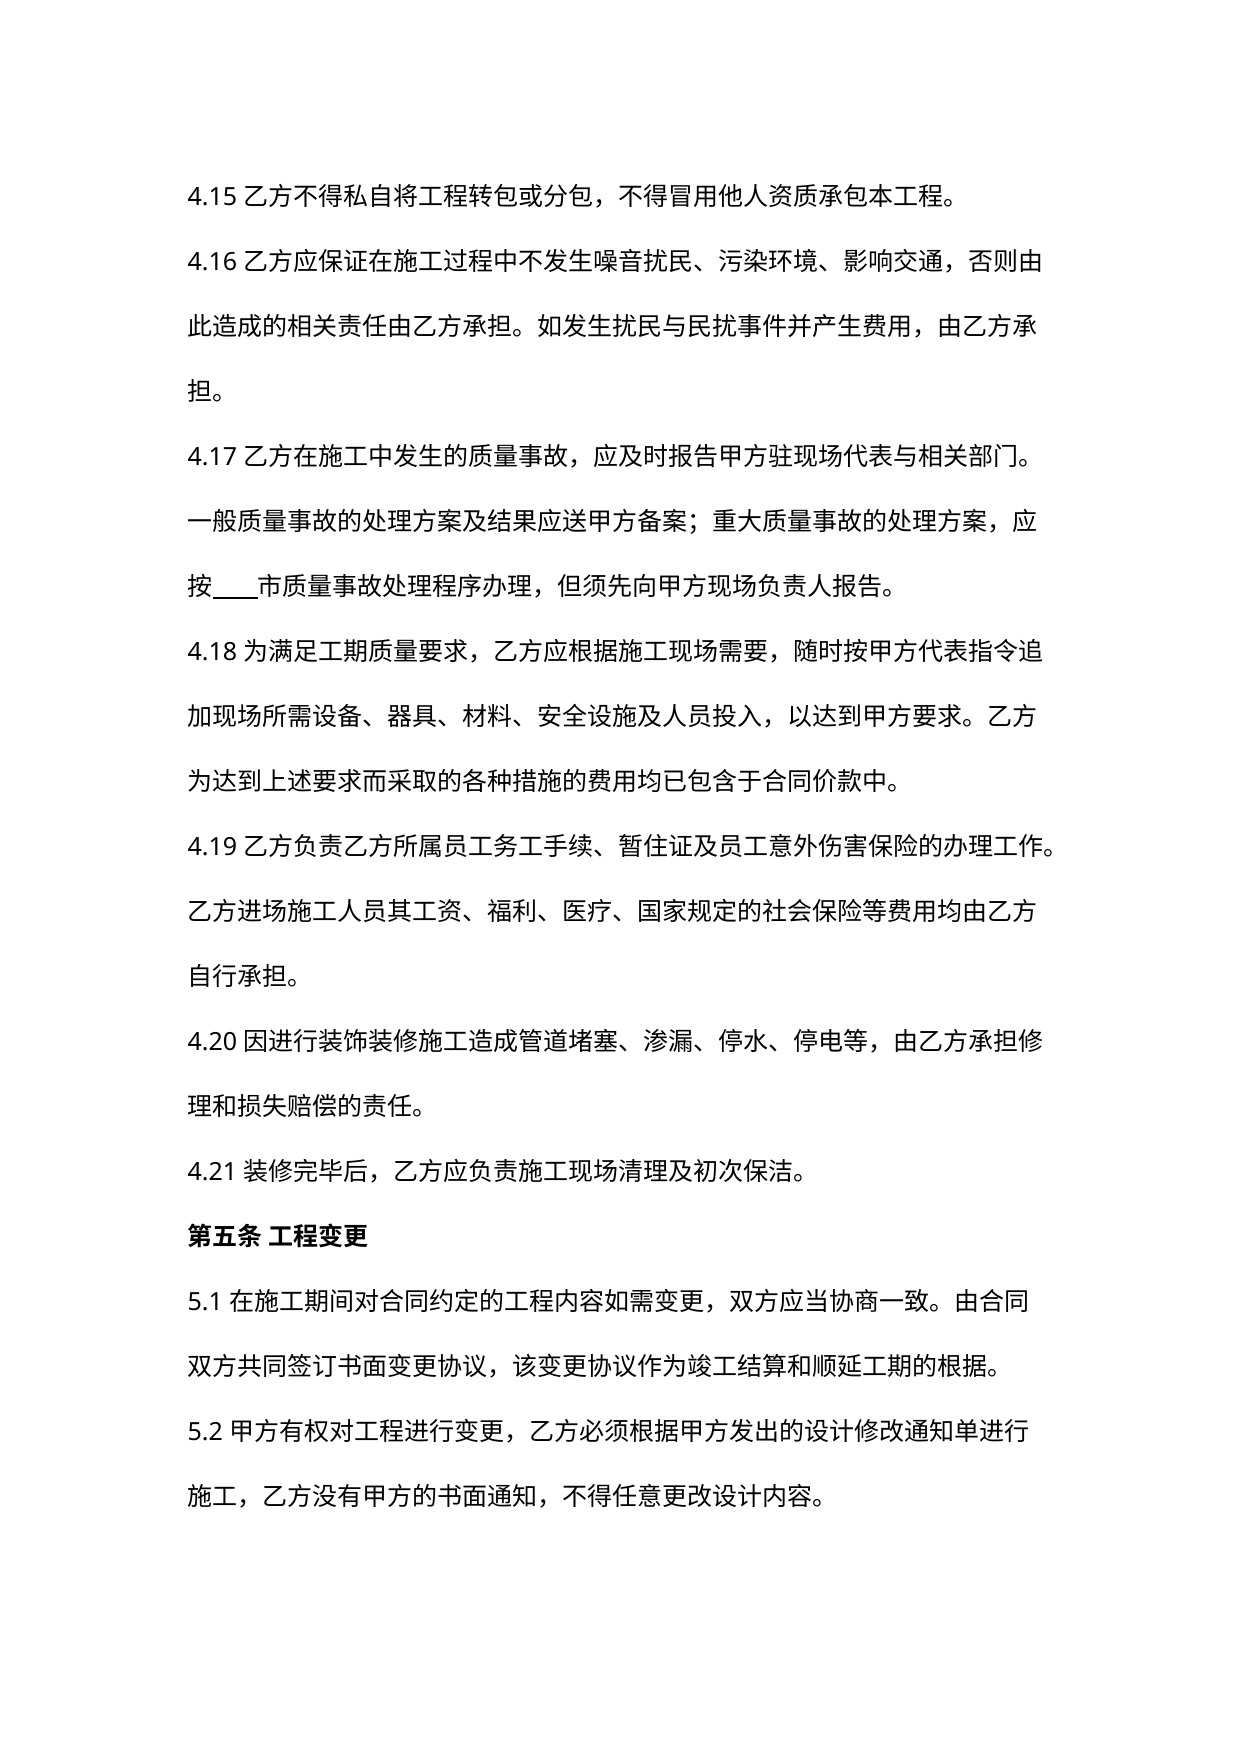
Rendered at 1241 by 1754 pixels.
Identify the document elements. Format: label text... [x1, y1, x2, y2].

text 4.21 装修完毕后，乙方应负责施工现场清理及初次保洁。 [187, 1137, 1053, 1202]
text 4.20 因进行装饰装修施工造成管道堵塞、渗漏、停水、停电等，由乙方承担修理和损失赔偿的责任。 [187, 1007, 1053, 1137]
subtitle 第五条 工程变更 [187, 1202, 1053, 1267]
text 4.16 乙方应保证在施工过程中不发生噪音扰民、污染环境、影响交通，否则由此造成的相关责任由乙方承担。如发生扰民与民扰事件并产生费用，由乙方承担。 [187, 227, 1053, 422]
text 4.18 为满足工期质量要求，乙方应根据施工现场需要，随时按甲方代表指令追加现场所需设备、器具、材料、安全设施及人员投入，以达到甲方要求。乙方为达到上述要求而采取的各种措施的费用均已包含于合同价款中。 [187, 617, 1053, 812]
text 5.2 甲方有权对工程进行变更，乙方必须根据甲方发出的设计修改通知单进行施工，乙方没有甲方的书面通知，不得任意更改设计内容。 [187, 1397, 1053, 1527]
text 4.19 乙方负责乙方所属员工务工手续、暂住证及员工意外伤害保险的办理工作。乙方进场施工人员其工资、福利、医疗、国家规定的社会保险等费用均由乙方自行承担。 [187, 812, 1053, 1007]
text 4.15 乙方不得私自将工程转包或分包，不得冒用他人资质承包本工程。 [187, 162, 1053, 227]
text 5.1 在施工期间对合同约定的工程内容如需变更，双方应当协商一致。由合同双方共同签订书面变更协议，该变更协议作为竣工结算和顺延工期的根据。 [187, 1267, 1053, 1397]
text 4.17 乙方在施工中发生的质量事故，应及时报告甲方驻现场代表与相关部门。一般质量事故的处理方案及结果应送甲方备案；重大质量事故的处理方案，应按 市质量事故处理程序办理，但须先向甲方现场负责人报告。 [187, 422, 1053, 617]
